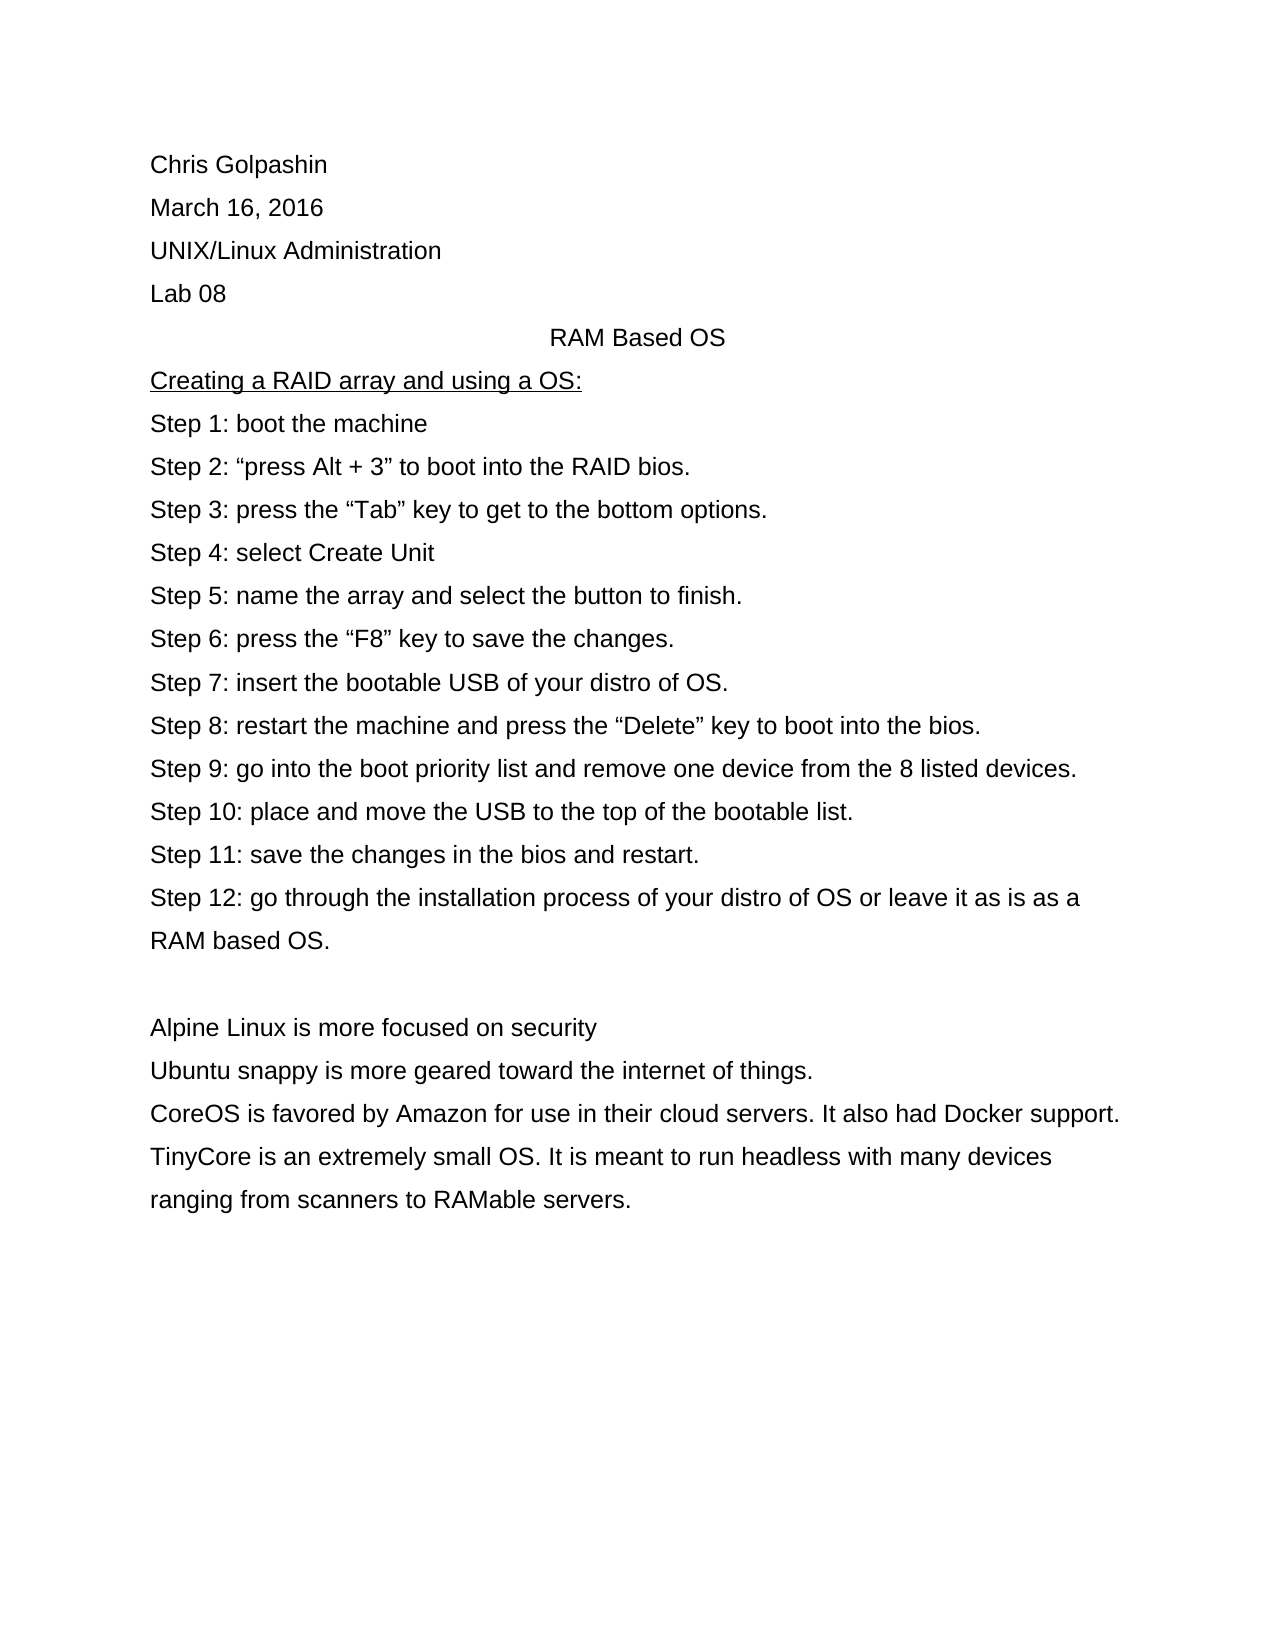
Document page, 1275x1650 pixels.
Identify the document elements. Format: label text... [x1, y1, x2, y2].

text Step 5: name the array and select the button to finish. [150, 581, 1125, 610]
text Step 3: press the “Tab” key to get to the bottom options. [150, 495, 1125, 524]
text Step 1: boot the machine [150, 409, 1125, 437]
text Step 6: press the “F8” key to save the changes. [150, 624, 1125, 653]
text Step 4: select Create Unit [150, 538, 1125, 567]
text Ubuntu snappy is more geared toward the internet of things. [150, 1056, 1125, 1084]
text UNIX/Linux Administration [150, 236, 1125, 265]
text Creating a RAID array and using a OS: [150, 366, 1125, 394]
text Chris Golpashin [150, 150, 1125, 179]
text CoreOS is favored by Amazon for use in their cloud servers. It also had Docker support. [150, 1099, 1125, 1127]
text RAM Based OS [150, 322, 1125, 351]
text Step 12: go through the installation process of your distro of OS or leave it as is as a RAM based OS. [150, 883, 1125, 955]
text Step 9: go into the boot priority list and remove one device from the 8 listed devices. [150, 754, 1125, 782]
text March 16, 2016 [150, 193, 1125, 222]
text Step 11: save the changes in the bios and restart. [150, 840, 1125, 869]
text Alpine Linux is more focused on security [150, 1012, 1125, 1041]
text Step 2: “press Alt + 3” to boot into the RAID bios. [150, 452, 1125, 481]
text TinyCore is an extremely small OS. It is meant to run headless with many devices ranging from scanners to RAMable servers. [150, 1142, 1125, 1214]
text Step 7: insert the bootable USB of your distro of OS. [150, 667, 1125, 696]
text Step 10: place and move the USB to the top of the bootable list. [150, 797, 1125, 826]
text Lab 08 [150, 279, 1125, 308]
text Step 8: restart the machine and press the “Delete” key to boot into the bios. [150, 711, 1125, 739]
